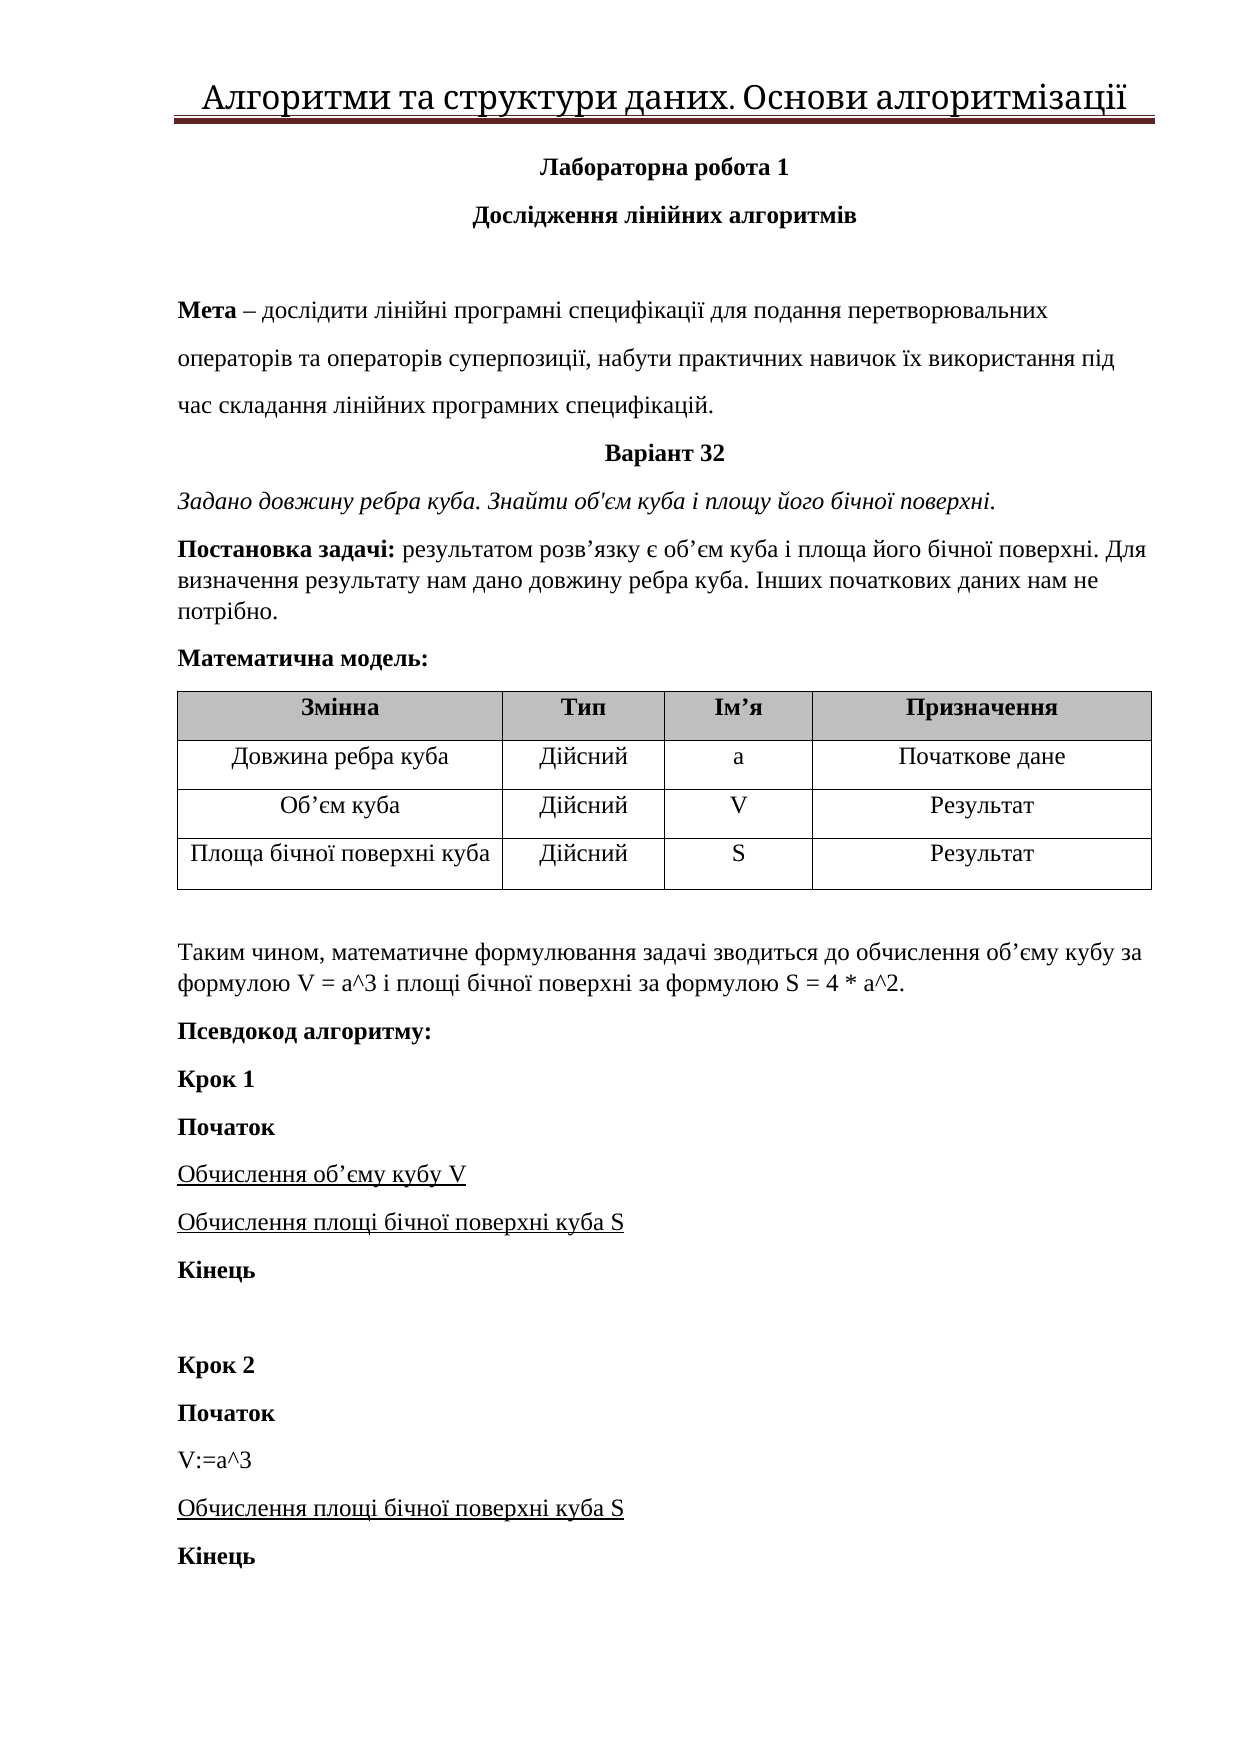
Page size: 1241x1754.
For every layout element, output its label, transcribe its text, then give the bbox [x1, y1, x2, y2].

text V:=a^3 [177, 1446, 1152, 1474]
text Кінець [177, 1255, 1152, 1283]
table_header Тип [503, 692, 664, 740]
table_cell Початкове дане [813, 741, 1151, 789]
table_header Змінна [178, 692, 502, 740]
table_cell Довжина ребра куба [178, 741, 502, 789]
table_header Ім’я [665, 692, 812, 740]
text Крок 1 [177, 1064, 1152, 1093]
text час складання лінійних програмних специфікацій. [177, 391, 1152, 419]
table_cell Результат [813, 839, 1151, 889]
text Крок 2 [177, 1350, 1152, 1379]
text Задано довжину ребра куба. Знайти об'єм куба і площу його бічної поверхні. [177, 486, 1152, 515]
table_cell Об’єм куба [178, 790, 502, 837]
text Математична модель: [177, 643, 1152, 672]
text операторів та операторів суперпозиції, набути практичних навичок їх використання під [177, 343, 1152, 372]
text Обчислення об’єму кубу V [177, 1159, 1152, 1188]
text Обчислення площі бічної поверхні куба S [177, 1207, 1152, 1236]
text Таким чином, математичне формулювання задачі зводиться до обчислення об’єму кубу за формулою V = a^3 і площі бічної поверхні за формулою S = 4 * a^2. [177, 937, 1152, 997]
table_cell Дійсний [503, 839, 664, 889]
table_cell a [665, 741, 812, 789]
table_cell Дійсний [503, 741, 664, 789]
text Початок [177, 1398, 1152, 1427]
text Варіант 32 [177, 438, 1152, 467]
text Обчислення площі бічної поверхні куба S [177, 1493, 1152, 1522]
table_cell V [665, 790, 812, 837]
text Лабораторна робота 1 [177, 152, 1152, 181]
table_cell S [665, 839, 812, 889]
table_header Призначення [813, 692, 1151, 740]
text Псевдокод алгоритму: [177, 1016, 1152, 1045]
text Початок [177, 1112, 1152, 1140]
text Мета – дослідити лінійні програмні специфікації для подання перетворювальних [177, 295, 1152, 324]
text Постановка задачі: результатом розв’язку є об’єм куба і площа його бічної поверхні. Для визначення результату нам дано довжину ребра куба. Інших початкових даних нам не потрібно. [177, 534, 1152, 624]
text Кінець [177, 1541, 1152, 1570]
text Дослідження лінійних алгоритмів [177, 200, 1152, 228]
table_cell Площа бічної поверхні куба [178, 839, 502, 889]
table_cell Результат [813, 790, 1151, 837]
table_cell Дійсний [503, 790, 664, 837]
